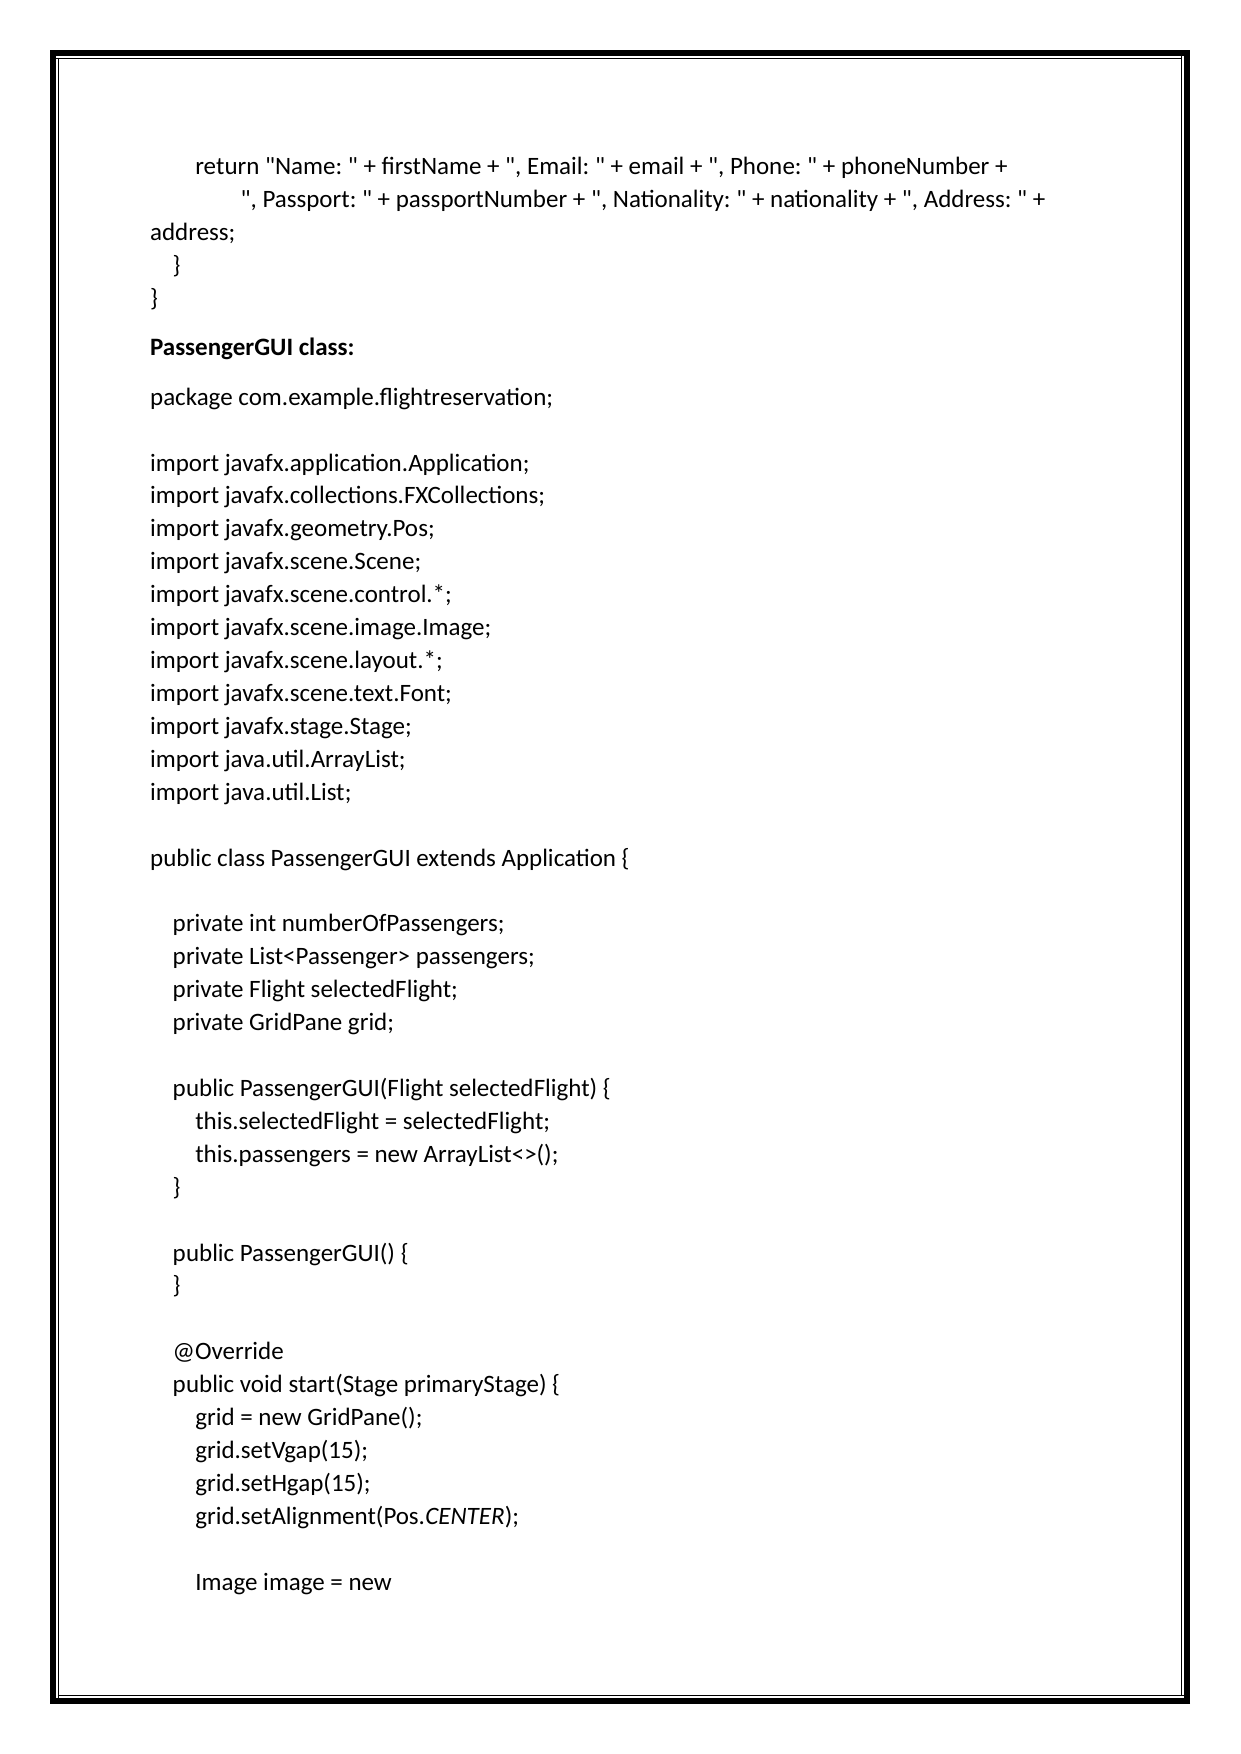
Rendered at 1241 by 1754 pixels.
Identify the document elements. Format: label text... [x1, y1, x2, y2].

text PassengerGUI class: [150, 331, 1090, 362]
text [150, 150, 1090, 312]
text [150, 381, 1090, 1596]
